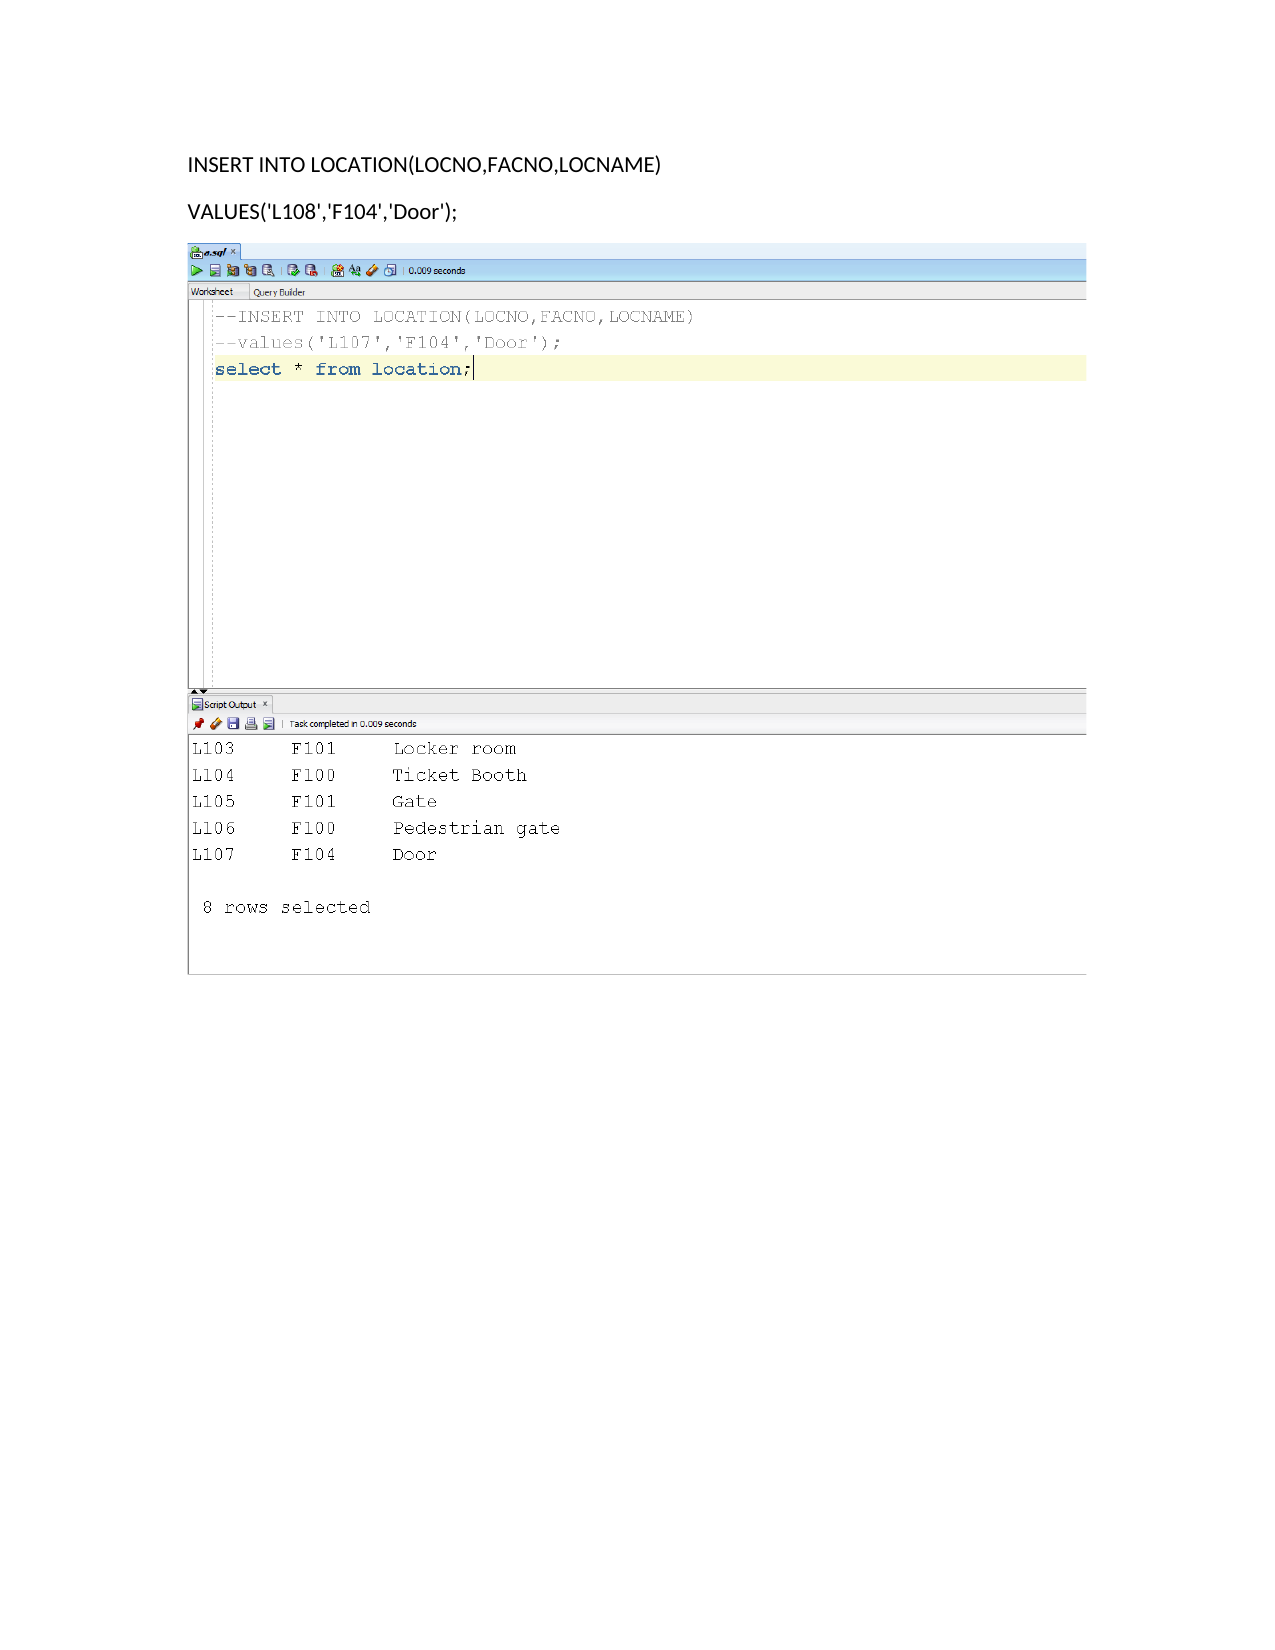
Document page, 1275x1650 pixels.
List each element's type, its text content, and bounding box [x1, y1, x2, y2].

text INSERT INTO LOCATION(LOCNO,FACNO,LOCNAME) [187, 150, 1087, 178]
picture [187, 243, 1087, 975]
text VALUES('L108','F104','Door'); [187, 197, 1087, 225]
